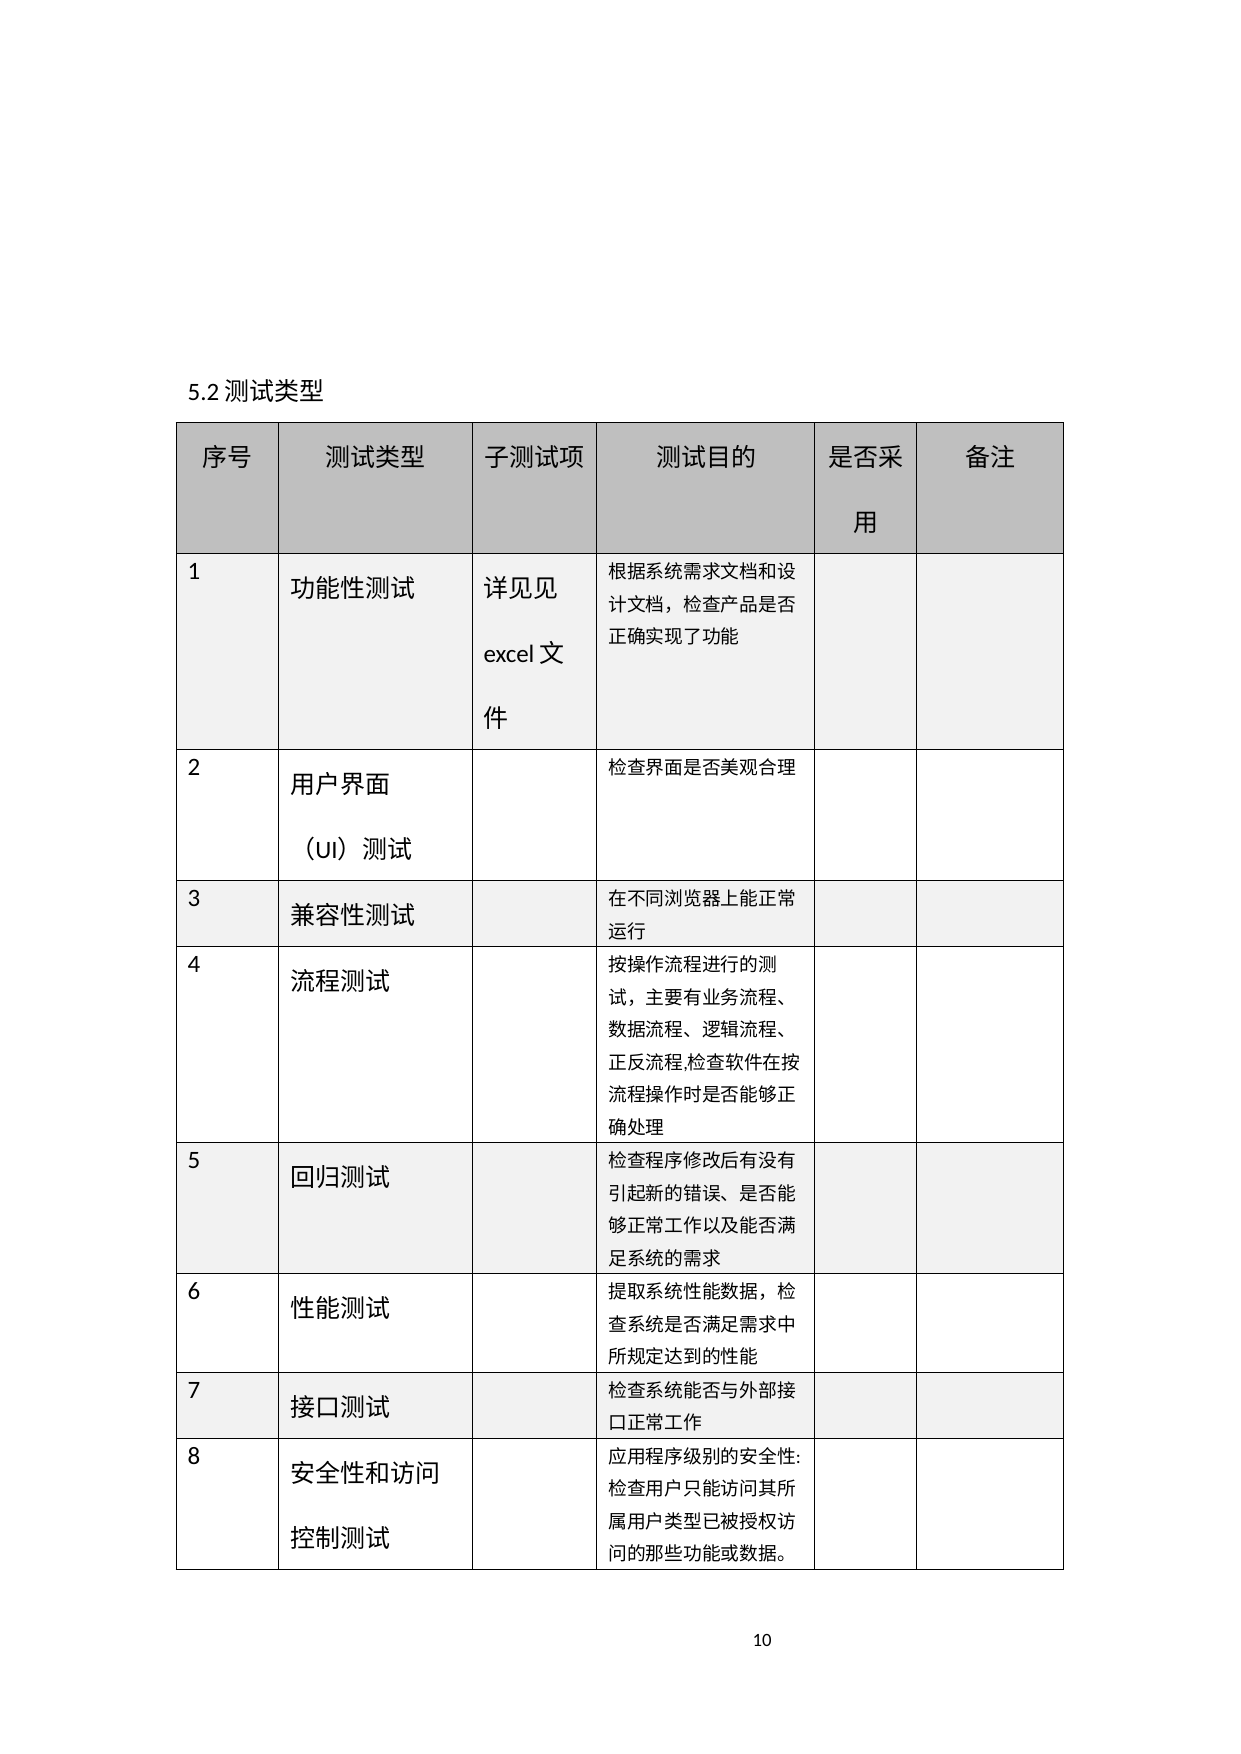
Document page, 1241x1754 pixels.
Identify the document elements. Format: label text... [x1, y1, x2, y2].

table_cell 用户界面（UI）测试 [279, 750, 472, 880]
table_cell [917, 881, 1063, 946]
table_header 测试类型 [279, 423, 472, 553]
table_header 测试目的 [597, 423, 814, 553]
table_cell 2 [177, 750, 278, 880]
table_cell 检查系统能否与外部接口正常工作 [597, 1373, 814, 1438]
table_cell [815, 881, 916, 946]
table_cell [917, 750, 1063, 880]
table_cell [815, 1143, 916, 1273]
table_cell [473, 750, 596, 880]
table_cell [917, 1373, 1063, 1438]
table_cell 流程测试 [279, 947, 472, 1142]
table_cell 4 [177, 947, 278, 1142]
table_cell [815, 1373, 916, 1438]
table_cell [473, 1143, 596, 1273]
table_cell [917, 554, 1063, 749]
table_cell 接口测试 [279, 1373, 472, 1438]
table_cell [815, 554, 916, 749]
table_cell 提取系统性能数据，检查系统是否满足需求中所规定达到的性能 [597, 1274, 814, 1372]
table_cell [917, 1274, 1063, 1372]
text 5.2测试类型 [187, 357, 1053, 422]
table_cell 在不同浏览器上能正常运行 [597, 881, 814, 946]
table_cell [473, 947, 596, 1142]
table_header 序号 [177, 423, 278, 553]
table_cell 检查界面是否美观合理 [597, 750, 814, 880]
table_cell 按操作流程进行的测试，主要有业务流程、数据流程、逻辑流程、正反流程,检查软件在按流程操作时是否能够正确处理 [597, 947, 814, 1142]
table_cell [917, 1143, 1063, 1273]
table_cell 3 [177, 881, 278, 946]
table_cell 详见见excel文件 [473, 554, 596, 749]
table_header 是否采用 [815, 423, 916, 553]
table_cell [473, 1274, 596, 1372]
table_cell [917, 1439, 1063, 1569]
table_cell [815, 947, 916, 1142]
table_cell 6 [177, 1274, 278, 1372]
table_cell [473, 881, 596, 946]
table_cell 性能测试 [279, 1274, 472, 1372]
table_cell [473, 1439, 596, 1569]
table_cell 根据系统需求文档和设计文档，检查产品是否正确实现了功能 [597, 554, 814, 749]
table_cell 功能性测试 [279, 554, 472, 749]
table_header 子测试项 [473, 423, 596, 553]
table_cell [815, 750, 916, 880]
table_cell [815, 1274, 916, 1372]
table_cell 回归测试 [279, 1143, 472, 1273]
table_cell [815, 1439, 916, 1569]
table_cell 1 [177, 554, 278, 749]
table_cell 检查程序修改后有没有引起新的错误、是否能够正常工作以及能否满足系统的需求 [597, 1143, 814, 1273]
table_cell 8 [177, 1439, 278, 1569]
table_cell 兼容性测试 [279, 881, 472, 946]
table_cell 5 [177, 1143, 278, 1273]
table_cell 7 [177, 1373, 278, 1438]
table_cell 安全性和访问控制测试 [279, 1439, 472, 1569]
table_cell [917, 947, 1063, 1142]
table_cell [473, 1373, 596, 1438]
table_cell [597, 1439, 814, 1569]
table_header 备注 [917, 423, 1063, 553]
